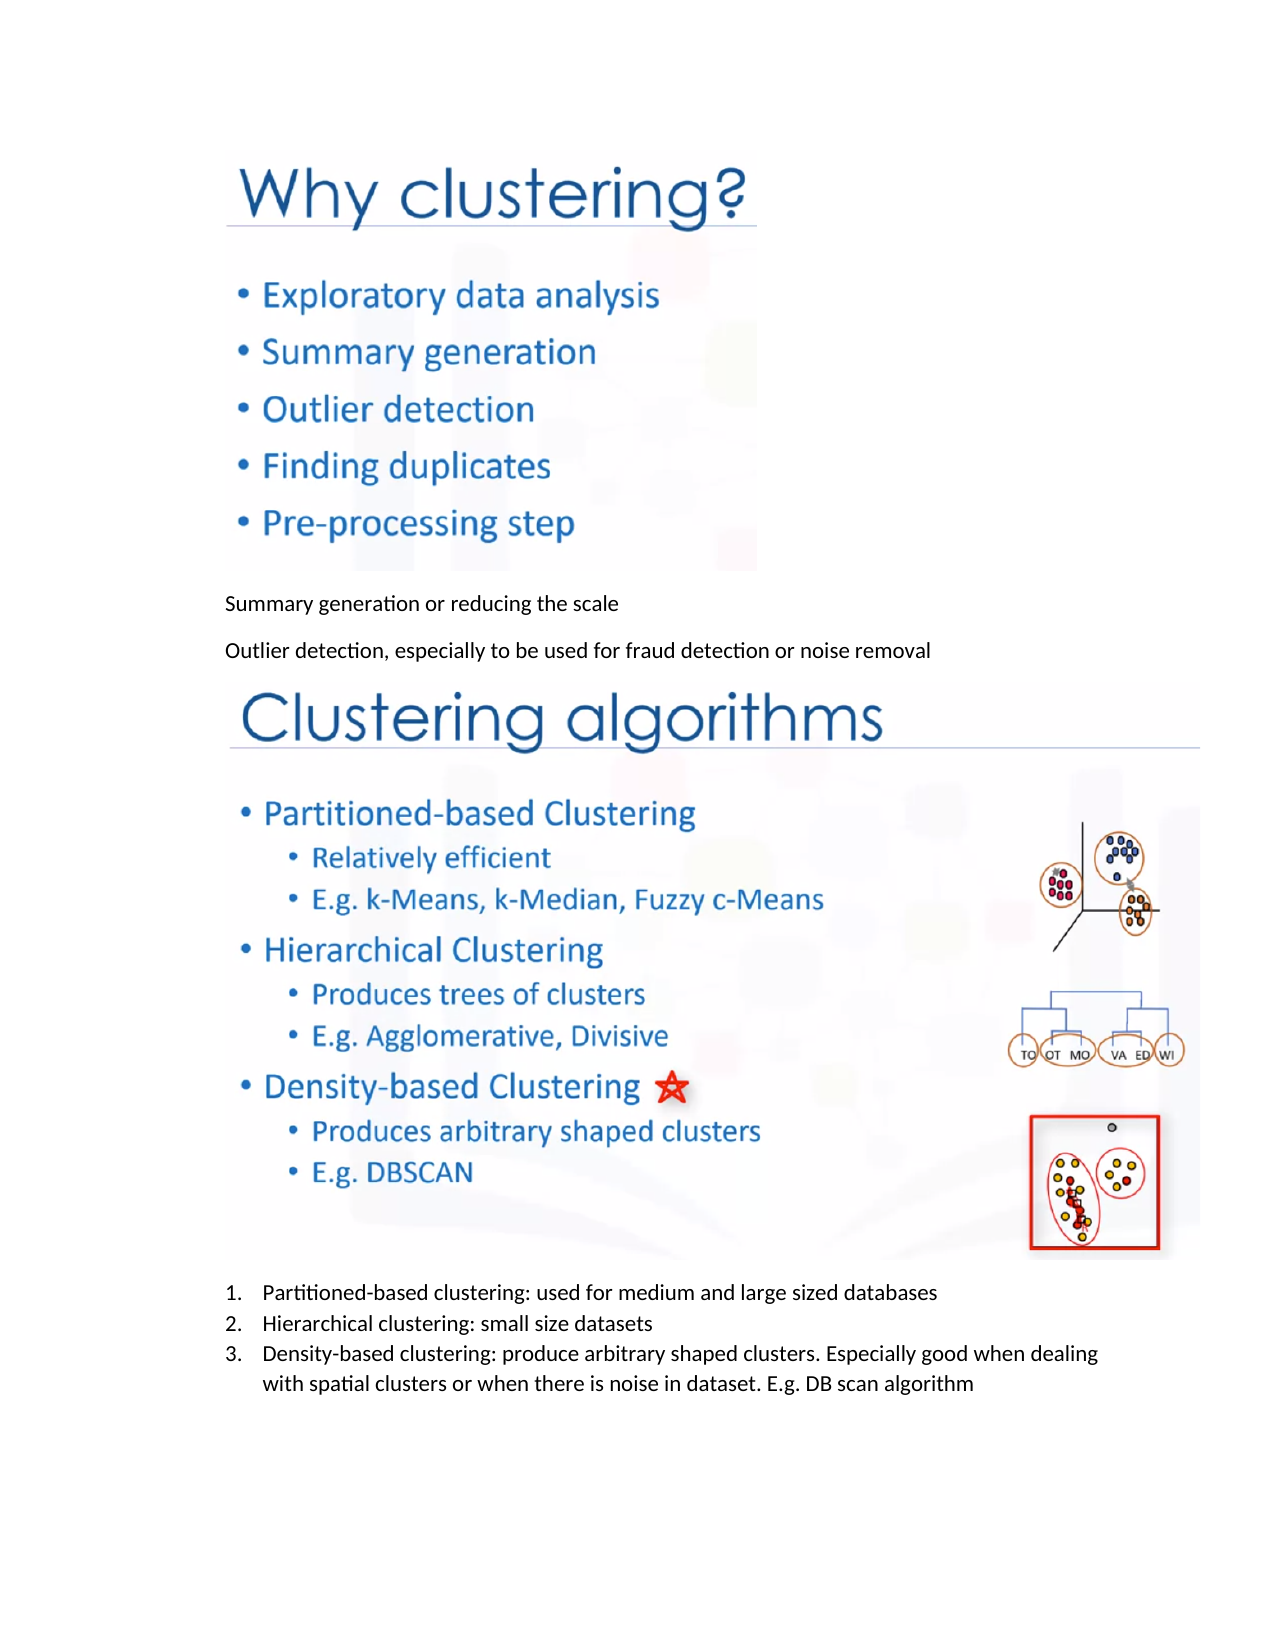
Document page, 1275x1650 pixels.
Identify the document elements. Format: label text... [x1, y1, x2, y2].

list Hierarchical clustering: small size datasets [225, 1309, 1125, 1337]
picture [225, 150, 757, 571]
text Outlier detection, especially to be used for fraud detection or noise removal [225, 636, 1125, 664]
picture [225, 682, 1200, 1260]
list Density-based clustering: produce arbitrary shaped clusters. Especially good when dealing with spatial clusters or when there is noise in dataset. E.g. DB scan algorithm [225, 1339, 1125, 1397]
text Summary generation or reducing the scale [225, 589, 1125, 617]
list Partitioned-based clustering: used for medium and large sized databases [225, 1278, 1125, 1307]
